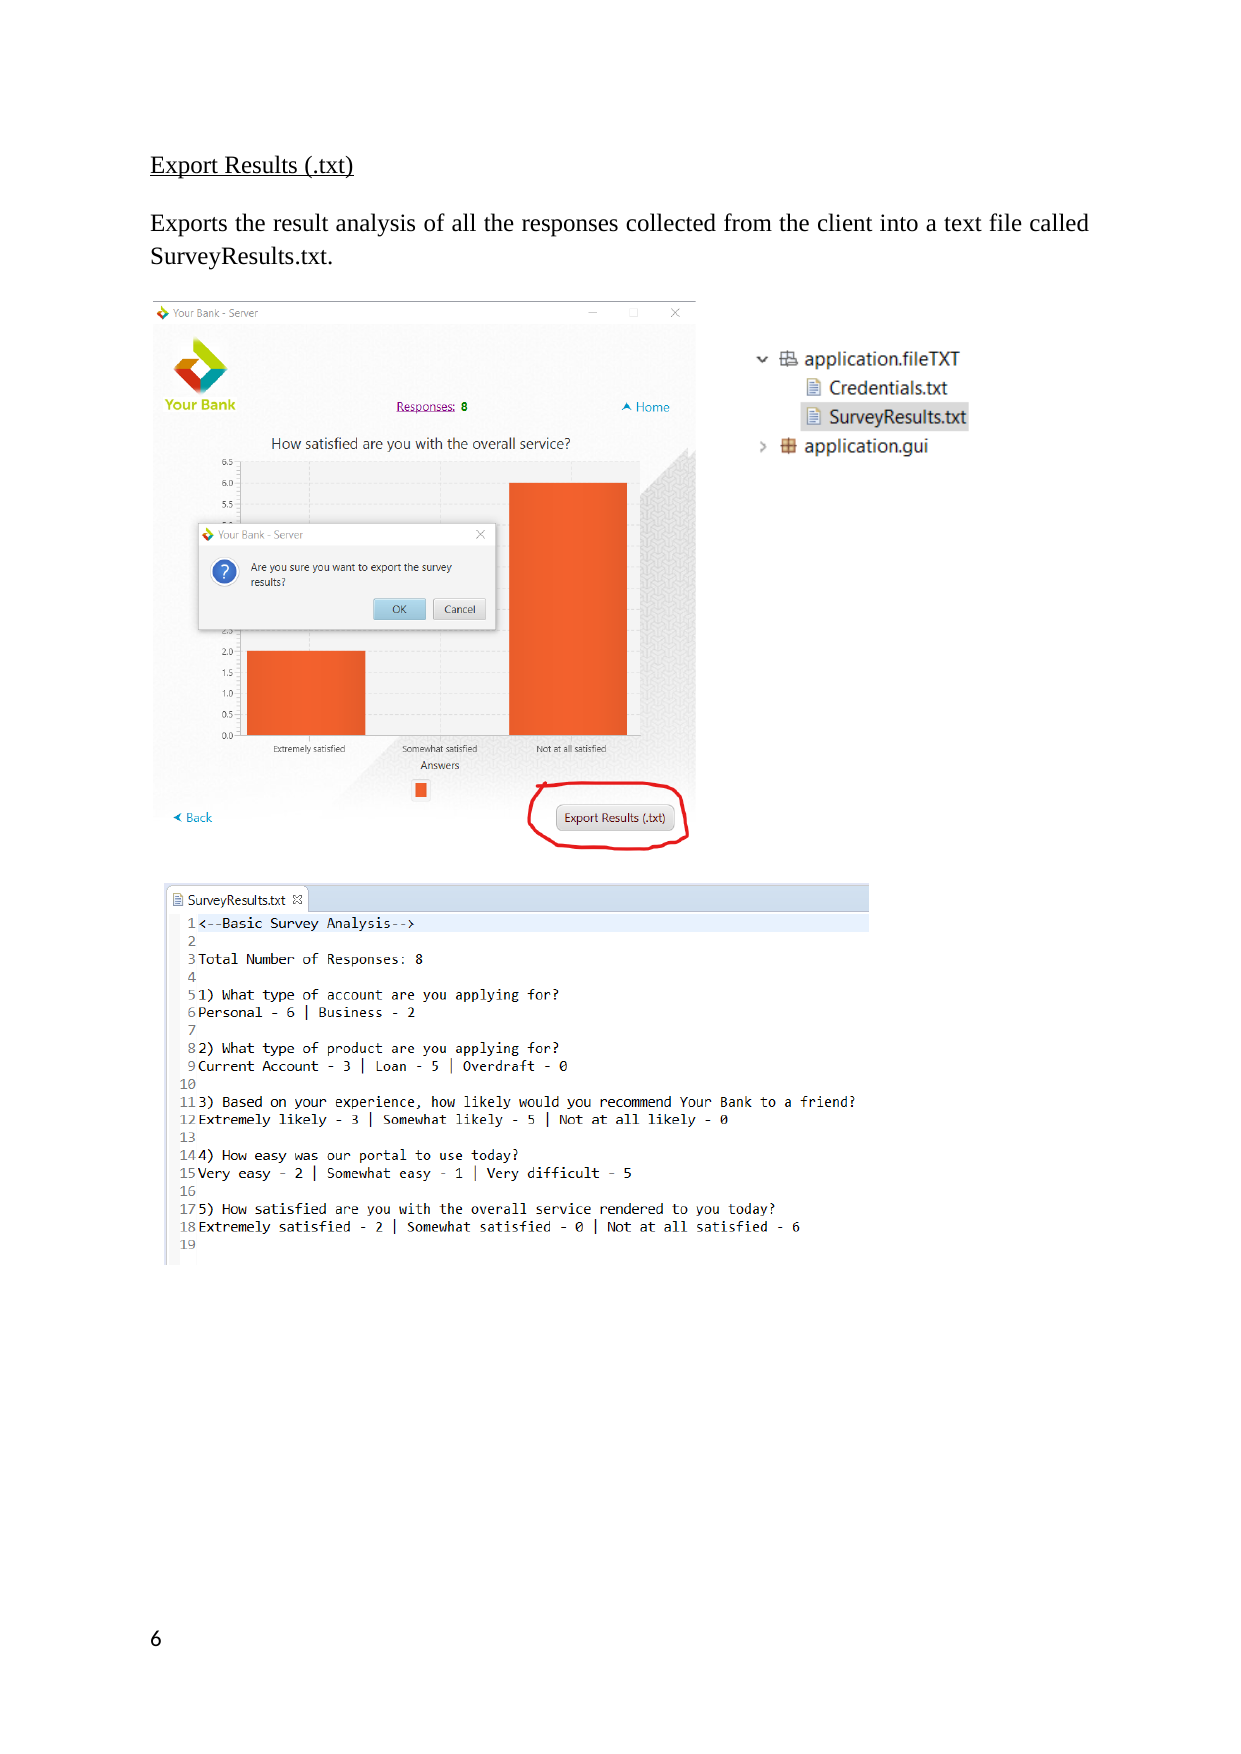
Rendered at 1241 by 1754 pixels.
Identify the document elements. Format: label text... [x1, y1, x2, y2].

text Exports the result analysis of all the responses collected from the client into a text file called SurveyResults.txt. [150, 208, 1090, 270]
picture [164, 883, 869, 1265]
picture [153, 301, 696, 851]
text Export Results (.txt) [150, 150, 1090, 179]
picture [748, 348, 1014, 464]
